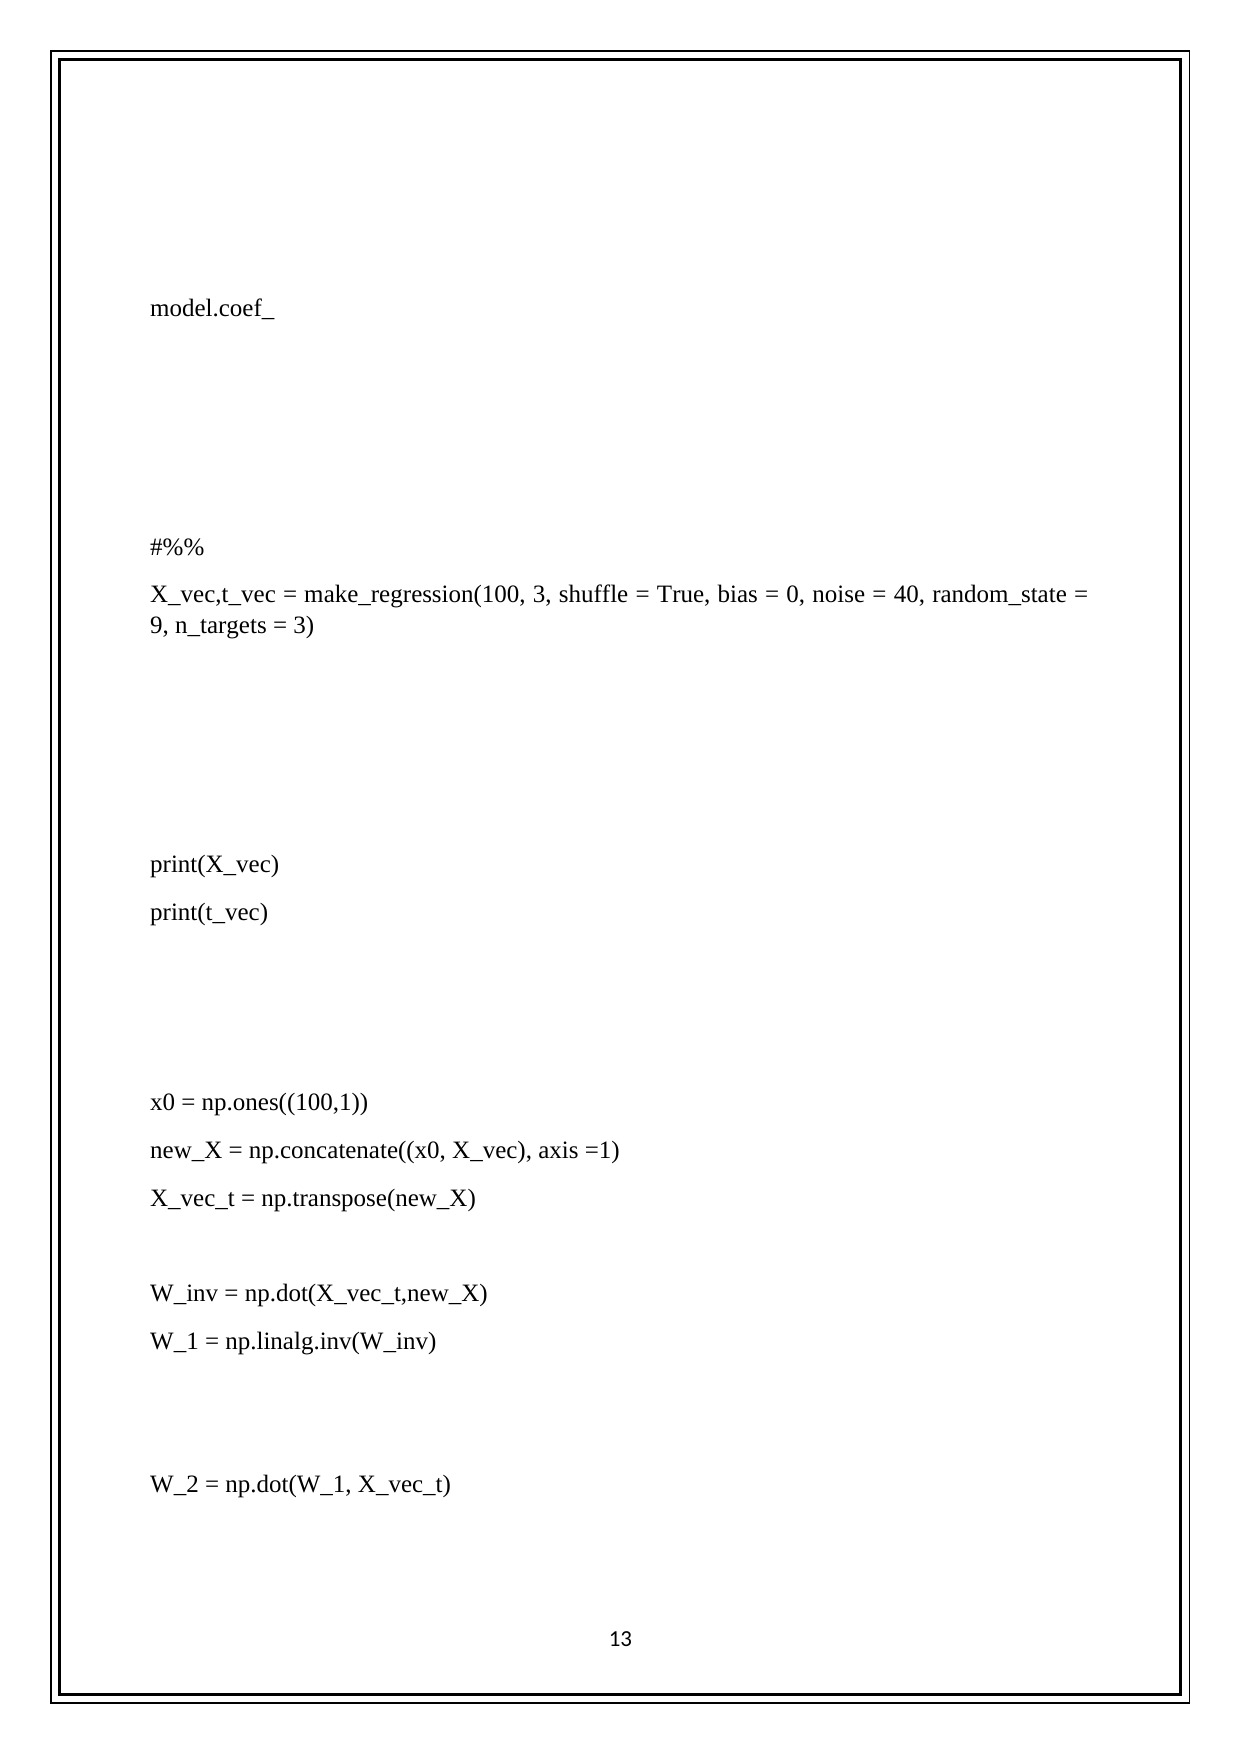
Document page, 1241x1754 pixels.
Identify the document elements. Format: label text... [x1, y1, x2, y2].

text X_vec_t = np.transpose(new_X) [150, 1183, 1090, 1212]
text W_1 = np.linalg.inv(W_inv) [150, 1326, 1090, 1355]
text x0 = np.ones((100,1)) [150, 1087, 1090, 1116]
text print(t_vec) [150, 897, 1090, 925]
text W_inv = np.dot(X_vec_t,new_X) [150, 1278, 1090, 1307]
text W_2 = np.dot(W_1, X_vec_t) [150, 1469, 1090, 1498]
text X_vec,t_vec = make_regression(100, 3, shuffle = True, bias = 0, noise = 40, random_state = 9, n_targets = 3) [150, 579, 1090, 639]
text new_X = np.concatenate((x0, X_vec), axis =1) [150, 1135, 1090, 1164]
text #%% [150, 532, 1090, 560]
text print(X_vec) [150, 849, 1090, 878]
text model.coef_ [150, 293, 1090, 322]
